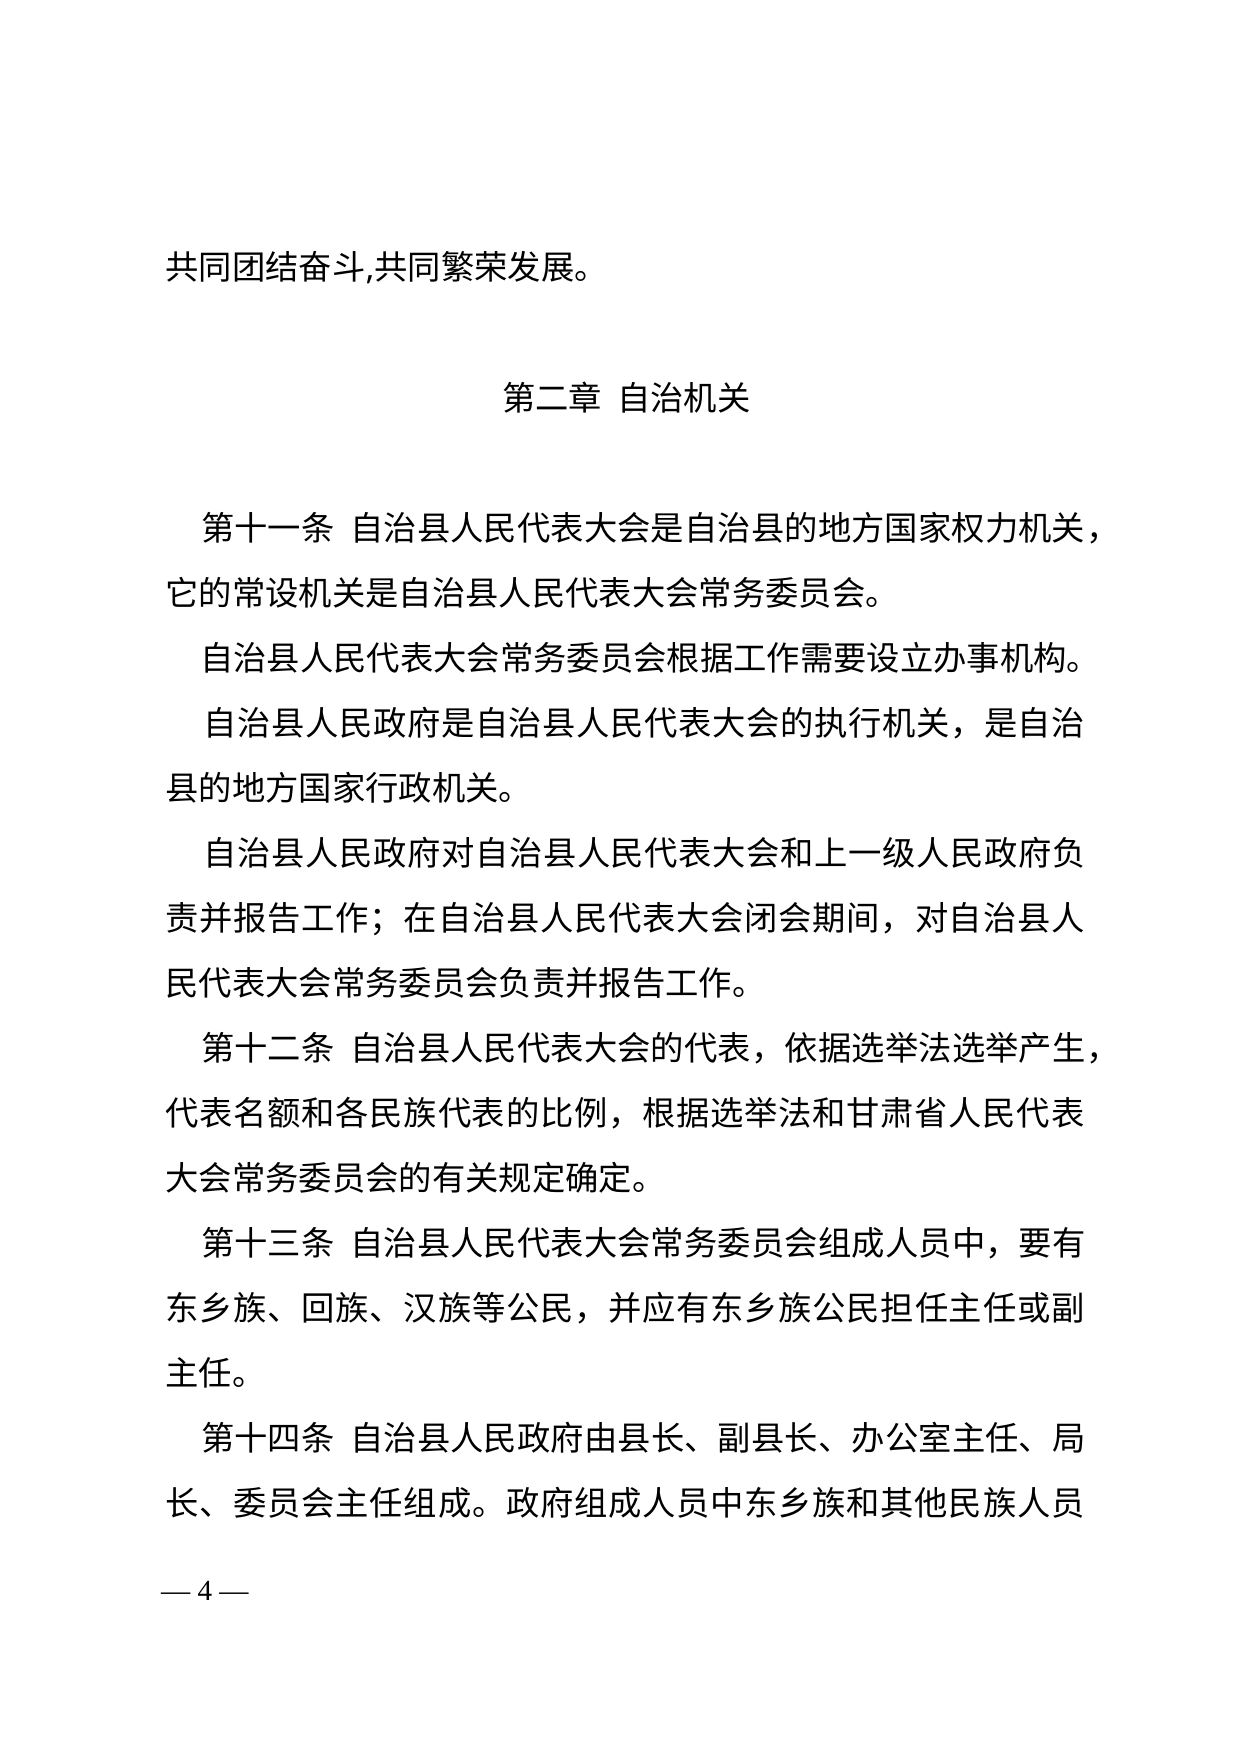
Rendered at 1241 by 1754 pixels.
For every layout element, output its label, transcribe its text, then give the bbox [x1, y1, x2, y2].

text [165, 1403, 1087, 1533]
text 第二章 自治机关 [165, 363, 1087, 428]
text 自治县人民政府对自治县人民代表大会和上一级人民政府负责并报告工作；在自治县人民代表大会闭会期间，对自治县人民代表大会常务委员会负责并报告工作。 [165, 818, 1087, 1013]
text 第十二条 自治县人民代表大会的代表，依据选举法选举产生，代表名额和各民族代表的比例，根据选举法和甘肃省人民代表大会常务委员会的有关规定确定。 [165, 1013, 1087, 1208]
text 自治县人民政府是自治县人民代表大会的执行机关，是自治县的地方国家行政机关。 [165, 688, 1087, 818]
text 自治县人民代表大会常务委员会根据工作需要设立办事机构。 [165, 623, 1087, 688]
text 第十一条 自治县人民代表大会是自治县的地方国家权力机关，它的常设机关是自治县人民代表大会常务委员会。 [165, 493, 1087, 623]
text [165, 233, 1087, 298]
text 第十三条 自治县人民代表大会常务委员会组成人员中，要有东乡族、回族、汉族等公民，并应有东乡族公民担任主任或副主任。 [165, 1208, 1087, 1403]
